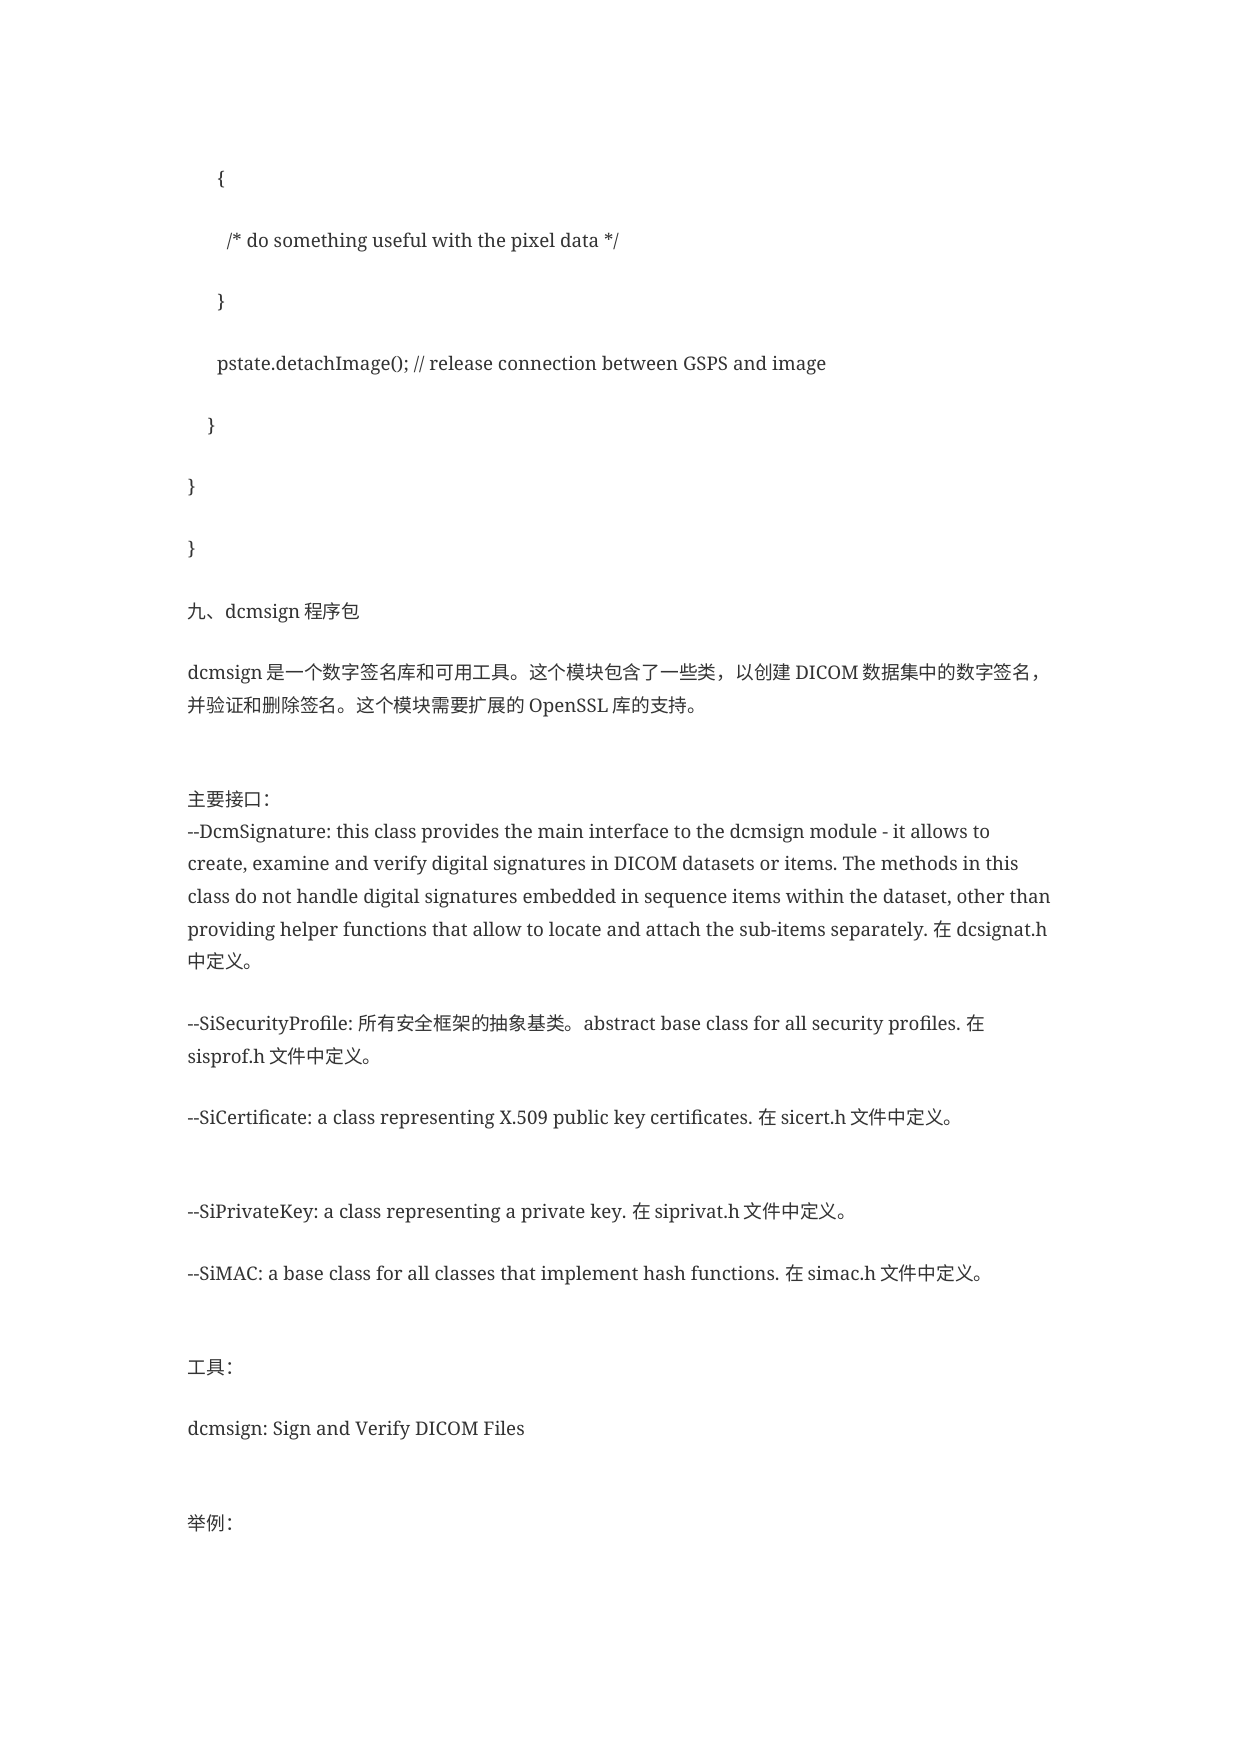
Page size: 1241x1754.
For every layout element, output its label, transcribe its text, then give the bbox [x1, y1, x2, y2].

text 举例： [187, 1474, 1053, 1539]
text --SiCertificate: a class representing X.509 public key certificates. 在sicert.h文件中定义。 [187, 1100, 1053, 1133]
text } [187, 532, 1053, 564]
text dcmsign: Sign and Verify DICOM Files [187, 1412, 1053, 1444]
text dcmsign是一个数字签名库和可用工具。这个模块包含了一些类，以创建DICOM数据集中的数字签名，并验证和删除签名。这个模块需要扩展的OpenSSL库的支持。 [187, 655, 1053, 720]
text /* do something useful with the pixel data */ [187, 224, 1053, 256]
text --SiSecurityProfile: 所有安全框架的抽象基类。abstract base class for all security profiles. 在sisprof.h文件中定义。 [187, 1006, 1053, 1071]
text 主要接口： --DcmSignature: this class provides the main interface to the dcmsign module - it allows to create, examine and verify digital signatures in DICOM datasets or items. The methods in this class do not handle digital signatures embedded in sequence items within the dataset, other than providing helper functions that allow to locate and attach the sub-items separately. 在dcsignat.h中定义。 [187, 749, 1053, 977]
text } [187, 409, 1053, 441]
text 工具： [187, 1318, 1053, 1383]
text { [187, 162, 1053, 194]
text --SiPrivateKey: a class representing a private key. 在siprivat.h文件中定义。 [187, 1162, 1053, 1227]
text pstate.detachImage(); // release connection between GSPS and image [187, 347, 1053, 379]
text 九、dcmsign程序包 [187, 594, 1053, 626]
text } [187, 285, 1053, 318]
text } [187, 470, 1053, 503]
text --SiMAC: a base class for all classes that implement hash functions. 在simac.h文件中定义。 [187, 1256, 1053, 1289]
